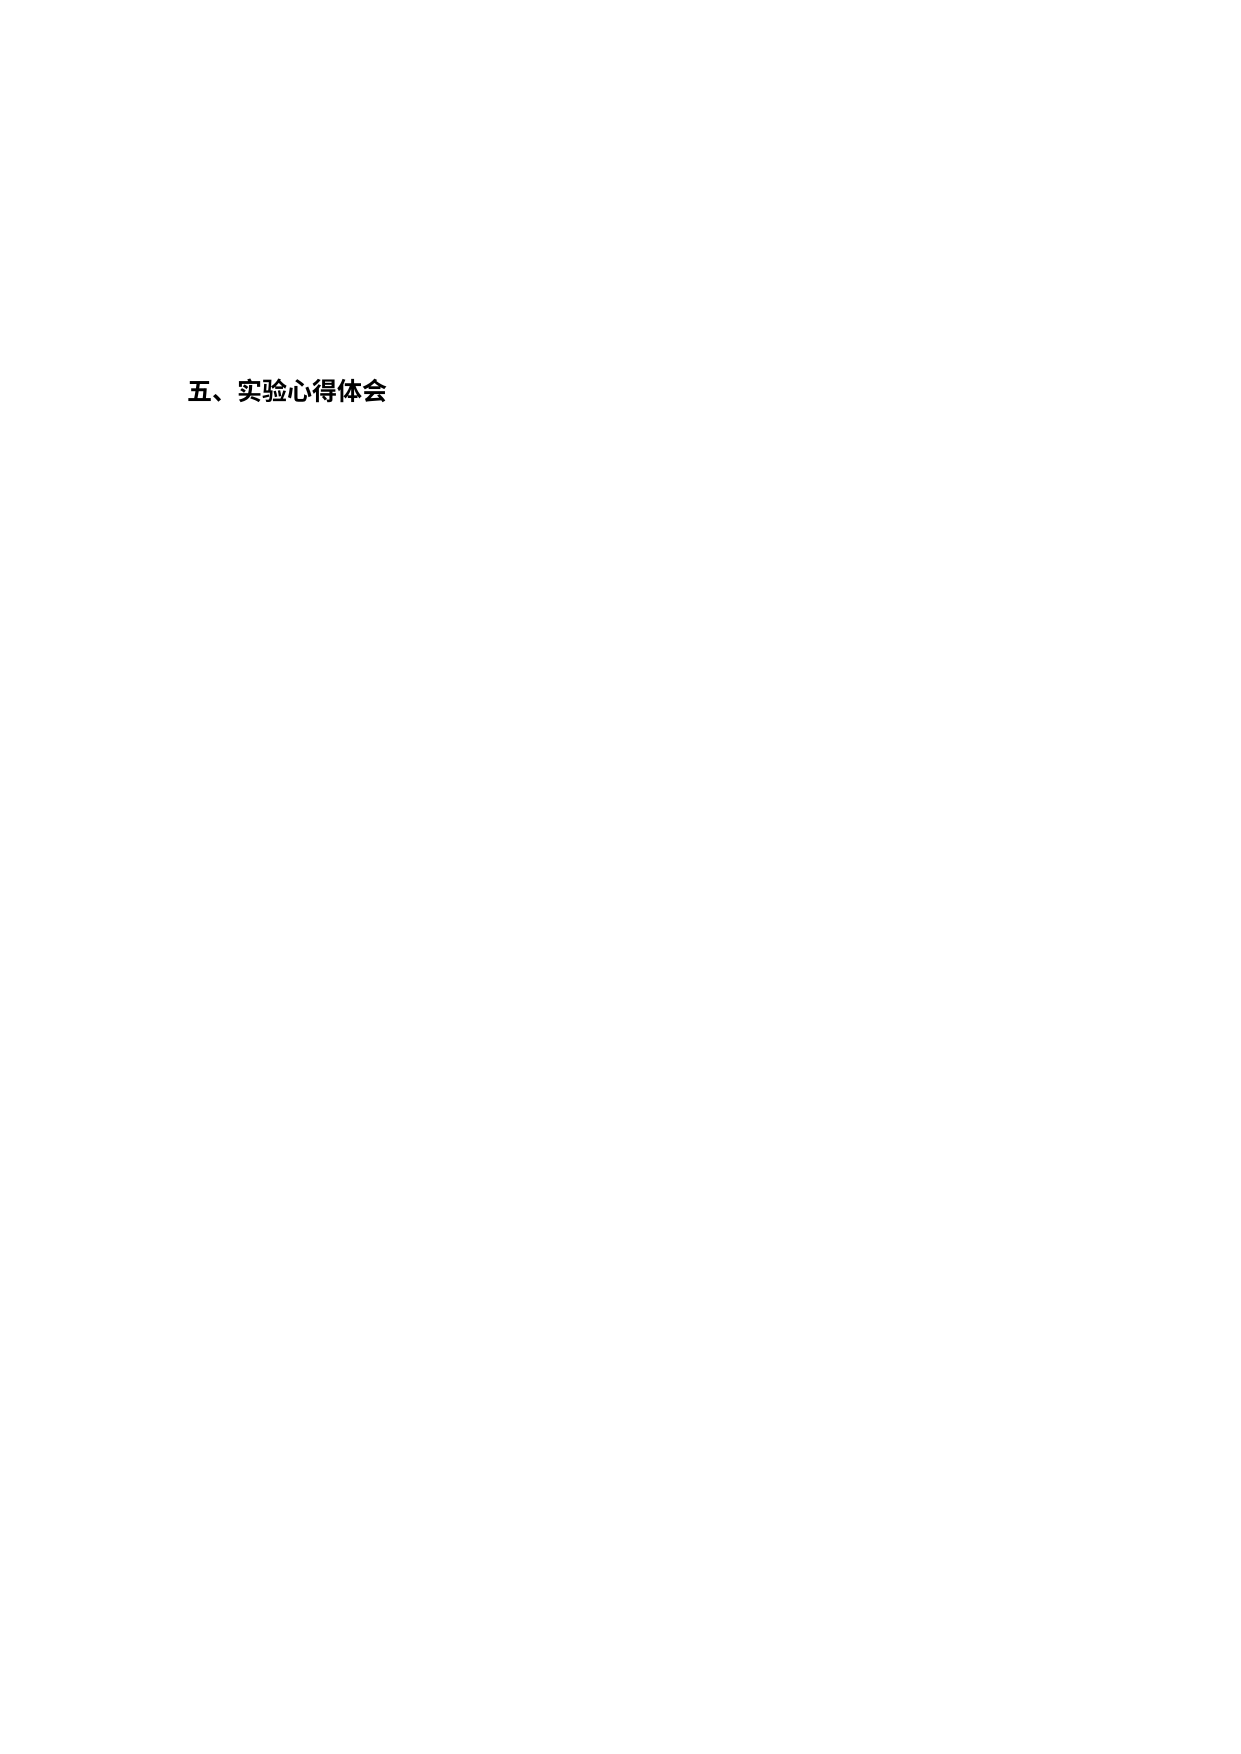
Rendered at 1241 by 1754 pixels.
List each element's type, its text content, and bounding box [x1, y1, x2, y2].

text 五、实验心得体会 [187, 357, 1053, 422]
